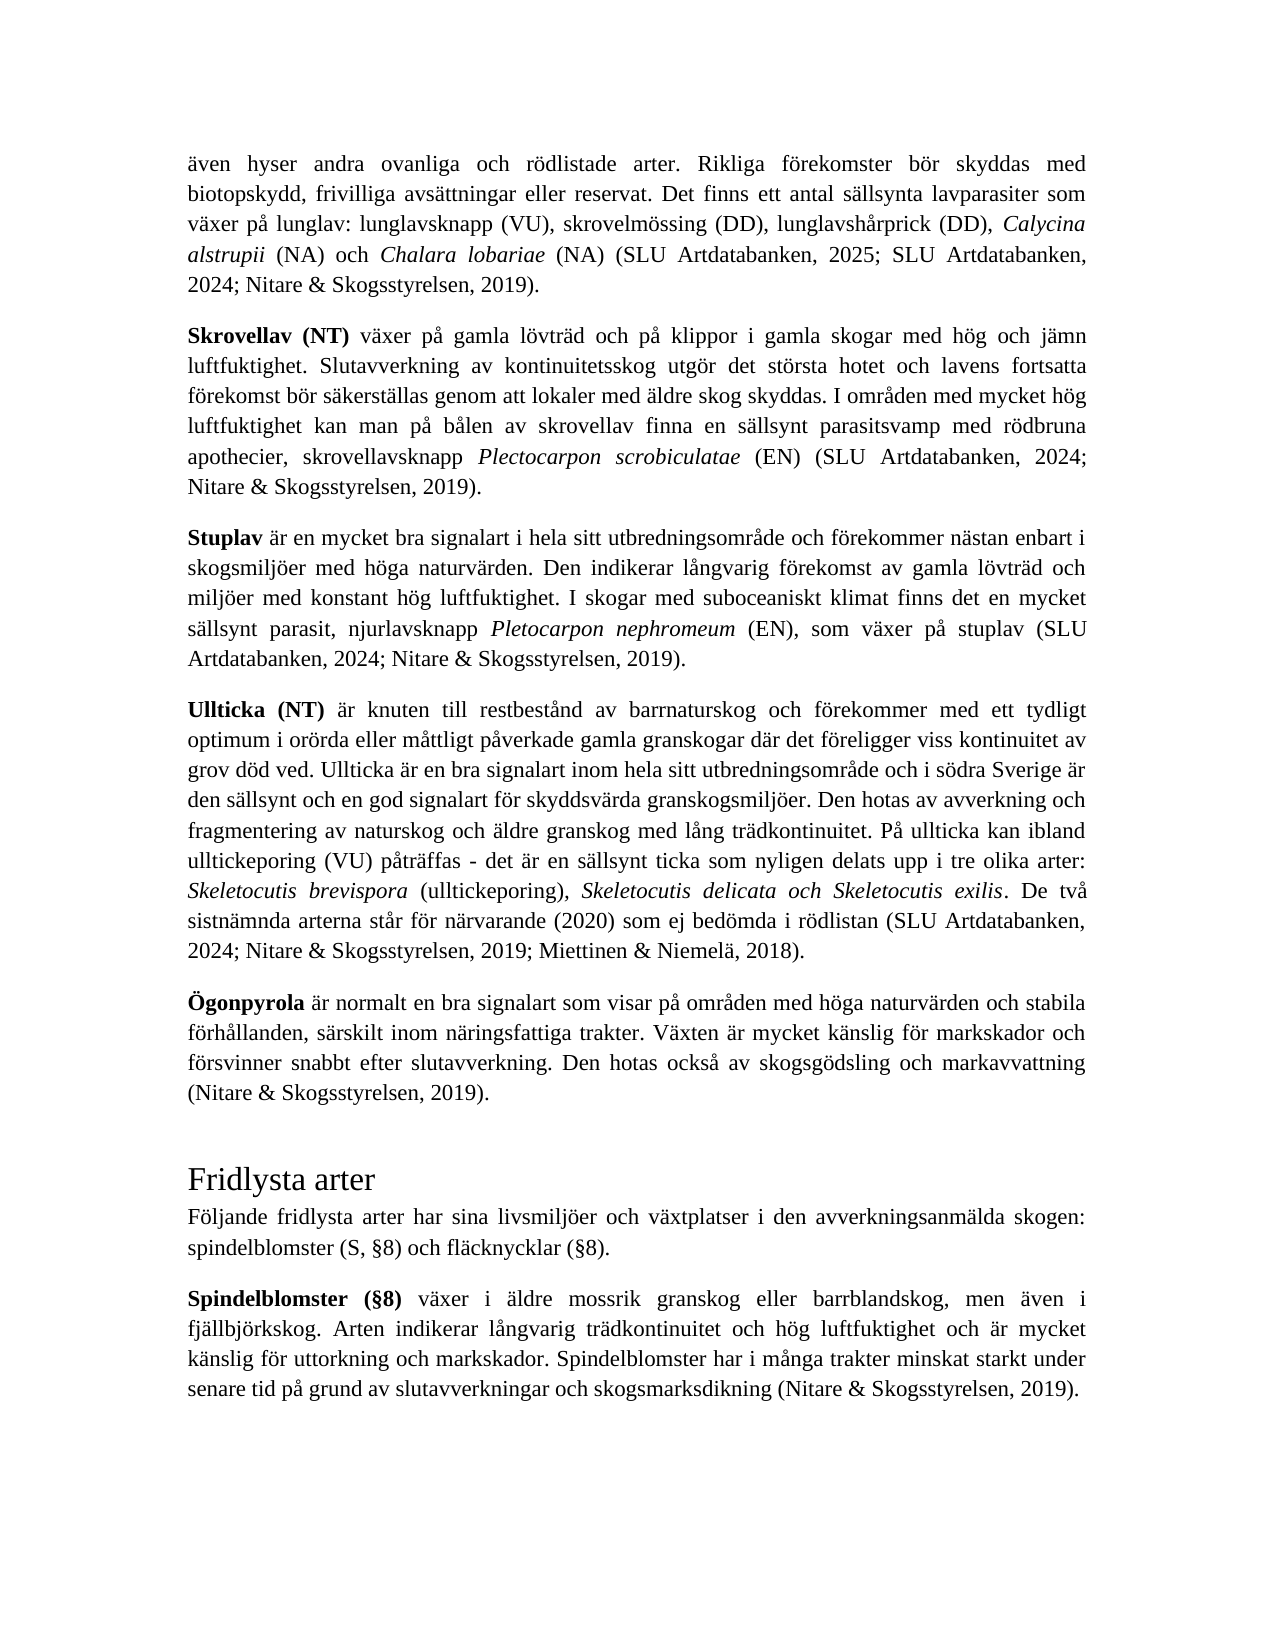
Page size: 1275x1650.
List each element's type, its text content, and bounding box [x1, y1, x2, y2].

text Ullticka (NT) är knuten till restbestånd av barrnaturskog och förekommer med ett tydligt optimum i orörda eller måttligt påverkade gamla granskogar där det föreligger viss kontinuitet av grov död ved. Ullticka är en bra signalart inom hela sitt utbredningsområde och i södra Sverige är den sällsynt och en god signalart för skyddsvärda granskogsmiljöer. Den hotas av avverkning och fragmentering av naturskog och äldre granskog med lång trädkontinuitet. På ullticka kan ibland ulltickeporing (VU) påträffas - det är en sällsynt ticka som nyligen delats upp i tre olika arter: Skeletocutis brevispora (ulltickeporing), Skeletocutis delicata och Skeletocutis exilis. De två sistnämnda arterna står för närvarande (2020) som ej bedömda i rödlistan (SLU Artdatabanken, 2024; Nitare & Skogsstyrelsen, 2019; Miettinen & Niemelä, 2018). [187, 696, 1087, 964]
text Skrovellav (NT) växer på gamla lövträd och på klippor i gamla skogar med hög och jämn luftfuktighet. Slutavverkning av kontinuitetsskog utgör det största hotet och lavens fortsatta förekomst bör säkerställas genom att lokaler med äldre skog skyddas. I områden med mycket hög luftfuktighet kan man på bålen av skrovellav finna en sällsynt parasitsvamp med rödbruna apothecier, skrovellavsknapp Plectocarpon scrobiculatae (EN) (SLU Artdatabanken, 2024; Nitare & Skogsstyrelsen, 2019). [187, 322, 1087, 499]
subtitle Fridlysta arter [187, 1159, 1087, 1198]
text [187, 150, 1087, 297]
text Ögonpyrola är normalt en bra signalart som visar på områden med höga naturvärden och stabila förhållanden, särskilt inom näringsfattiga trakter. Växten är mycket känslig för markskador och försvinner snabbt efter slutavverkning. Den hotas också av skogsgödsling och markavvattning (Nitare & Skogsstyrelsen, 2019). [187, 988, 1087, 1106]
text Stuplav är en mycket bra signalart i hela sitt utbredningsområde och förekommer nästan enbart i skogsmiljöer med höga naturvärden. Den indikerar långvarig förekomst av gamla lövträd och miljöer med konstant hög luftfuktighet. I skogar med suboceaniskt klimat finns det en mycket sällsynt parasit, njurlavsknapp Pletocarpon nephromeum (EN), som växer på stuplav (SLU Artdatabanken, 2024; Nitare & Skogsstyrelsen, 2019). [187, 524, 1087, 671]
text Följande fridlysta arter har sina livsmiljöer och växtplatser i den avverkningsanmälda skogen: spindelblomster (S, §8) och fläcknycklar (§8). [187, 1203, 1087, 1260]
text Spindelblomster (§8) växer i äldre mossrik granskog eller barrblandskog, men även i fjällbjörkskog. Arten indikerar långvarig trädkontinuitet och hög luftfuktighet och är mycket känslig för uttorkning och markskador. Spindelblomster har i många trakter minskat starkt under senare tid på grund av slutavverkningar och skogsmarksdikning (Nitare & Skogsstyrelsen, 2019). [187, 1285, 1087, 1402]
